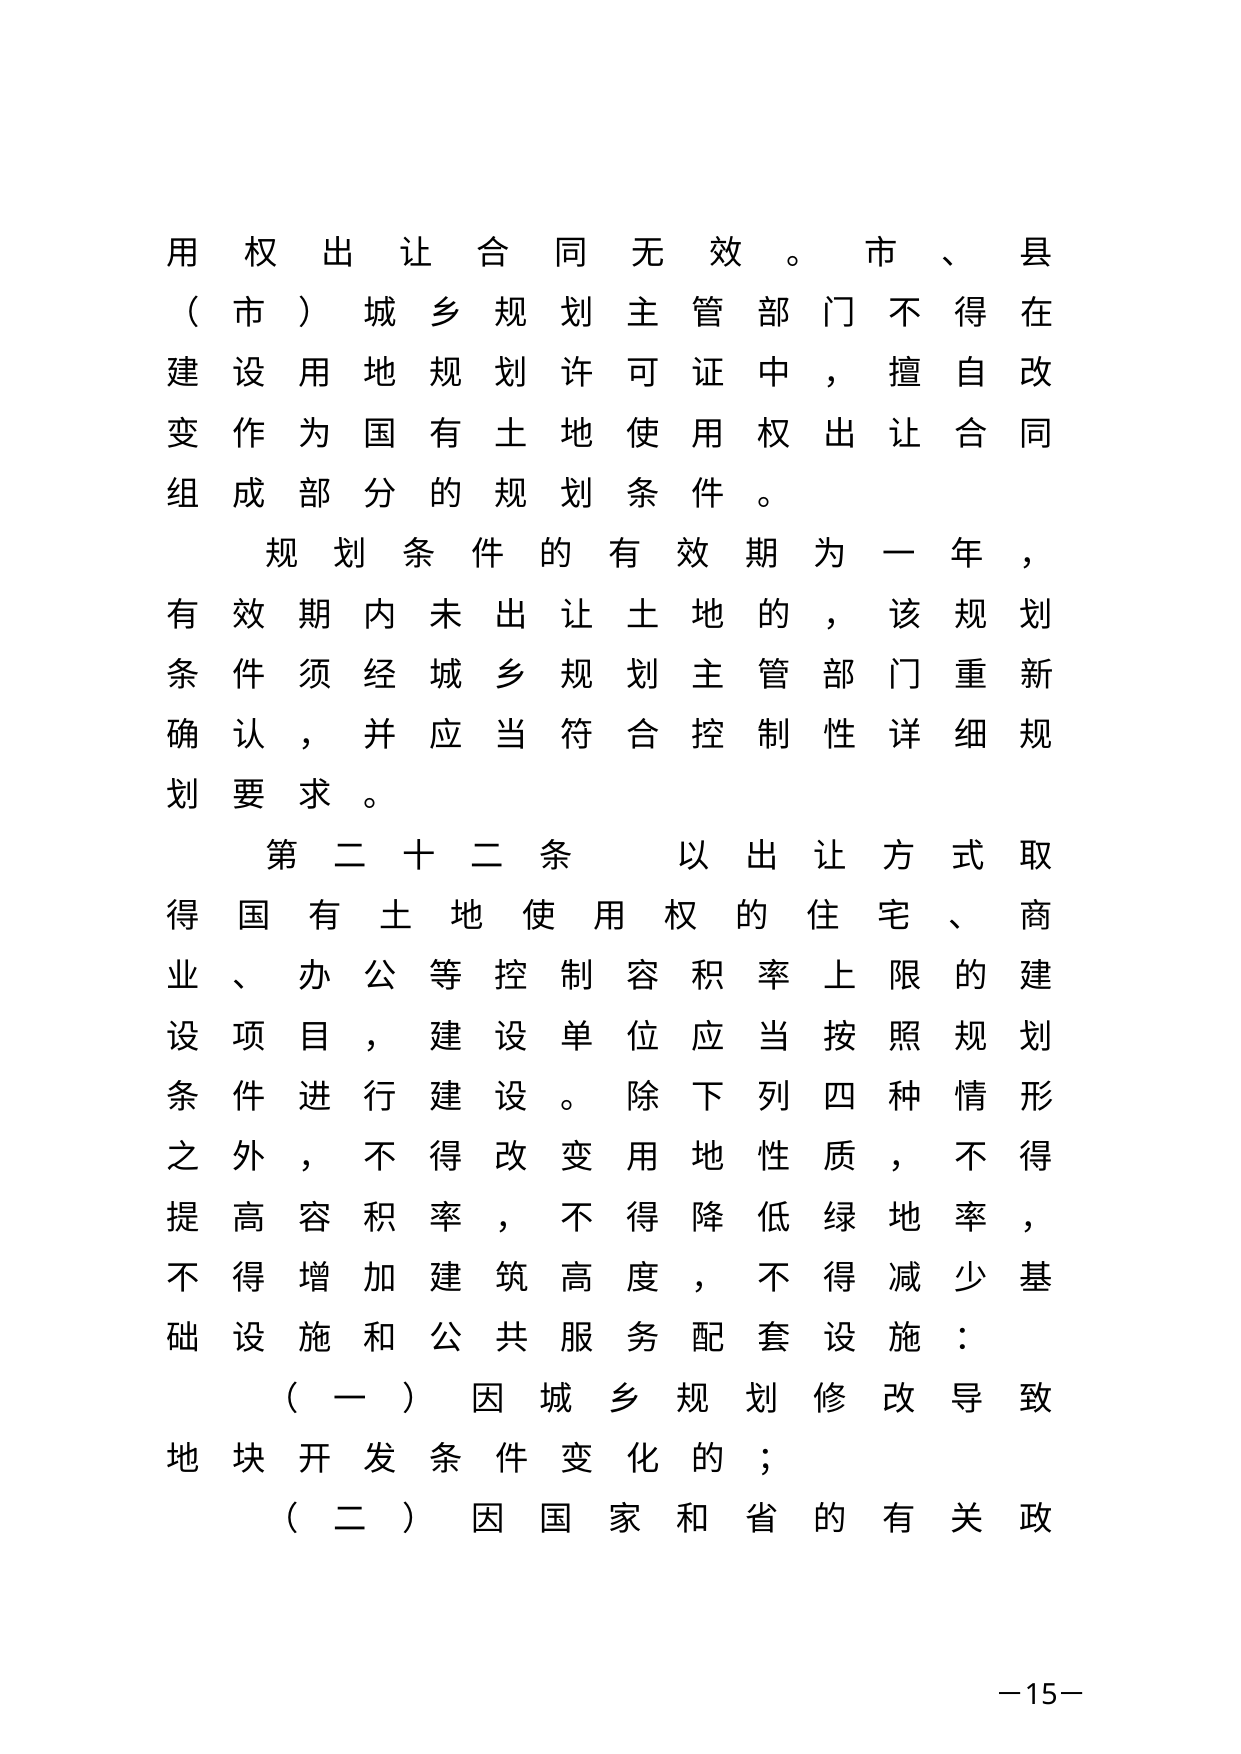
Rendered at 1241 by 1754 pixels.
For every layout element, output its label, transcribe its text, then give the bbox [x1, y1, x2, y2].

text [167, 219, 1085, 521]
text （二）因国家和省的有关政策发生变化的； [167, 1486, 1085, 1546]
text 规划条件的有效期为一年，有效期内未出让土地的，该规划条件须经城乡规划主管部门重新确认，并应当符合控制性详细规划要求。 [167, 521, 1085, 822]
text 第二十二条 以出让方式取得国有土地使用权的住宅、商业、办公等控制容积率上限的建设项目，建设单位应当按照规划条件进行建设。除下列四种情形之外，不得改变用地性质，不得提高容积率，不得降低绿地率，不得增加建筑高度，不得减少基础设施和公共服务配套设施： [167, 822, 1085, 1365]
text （一）因城乡规划修改导致地块开发条件变化的； [167, 1365, 1085, 1486]
